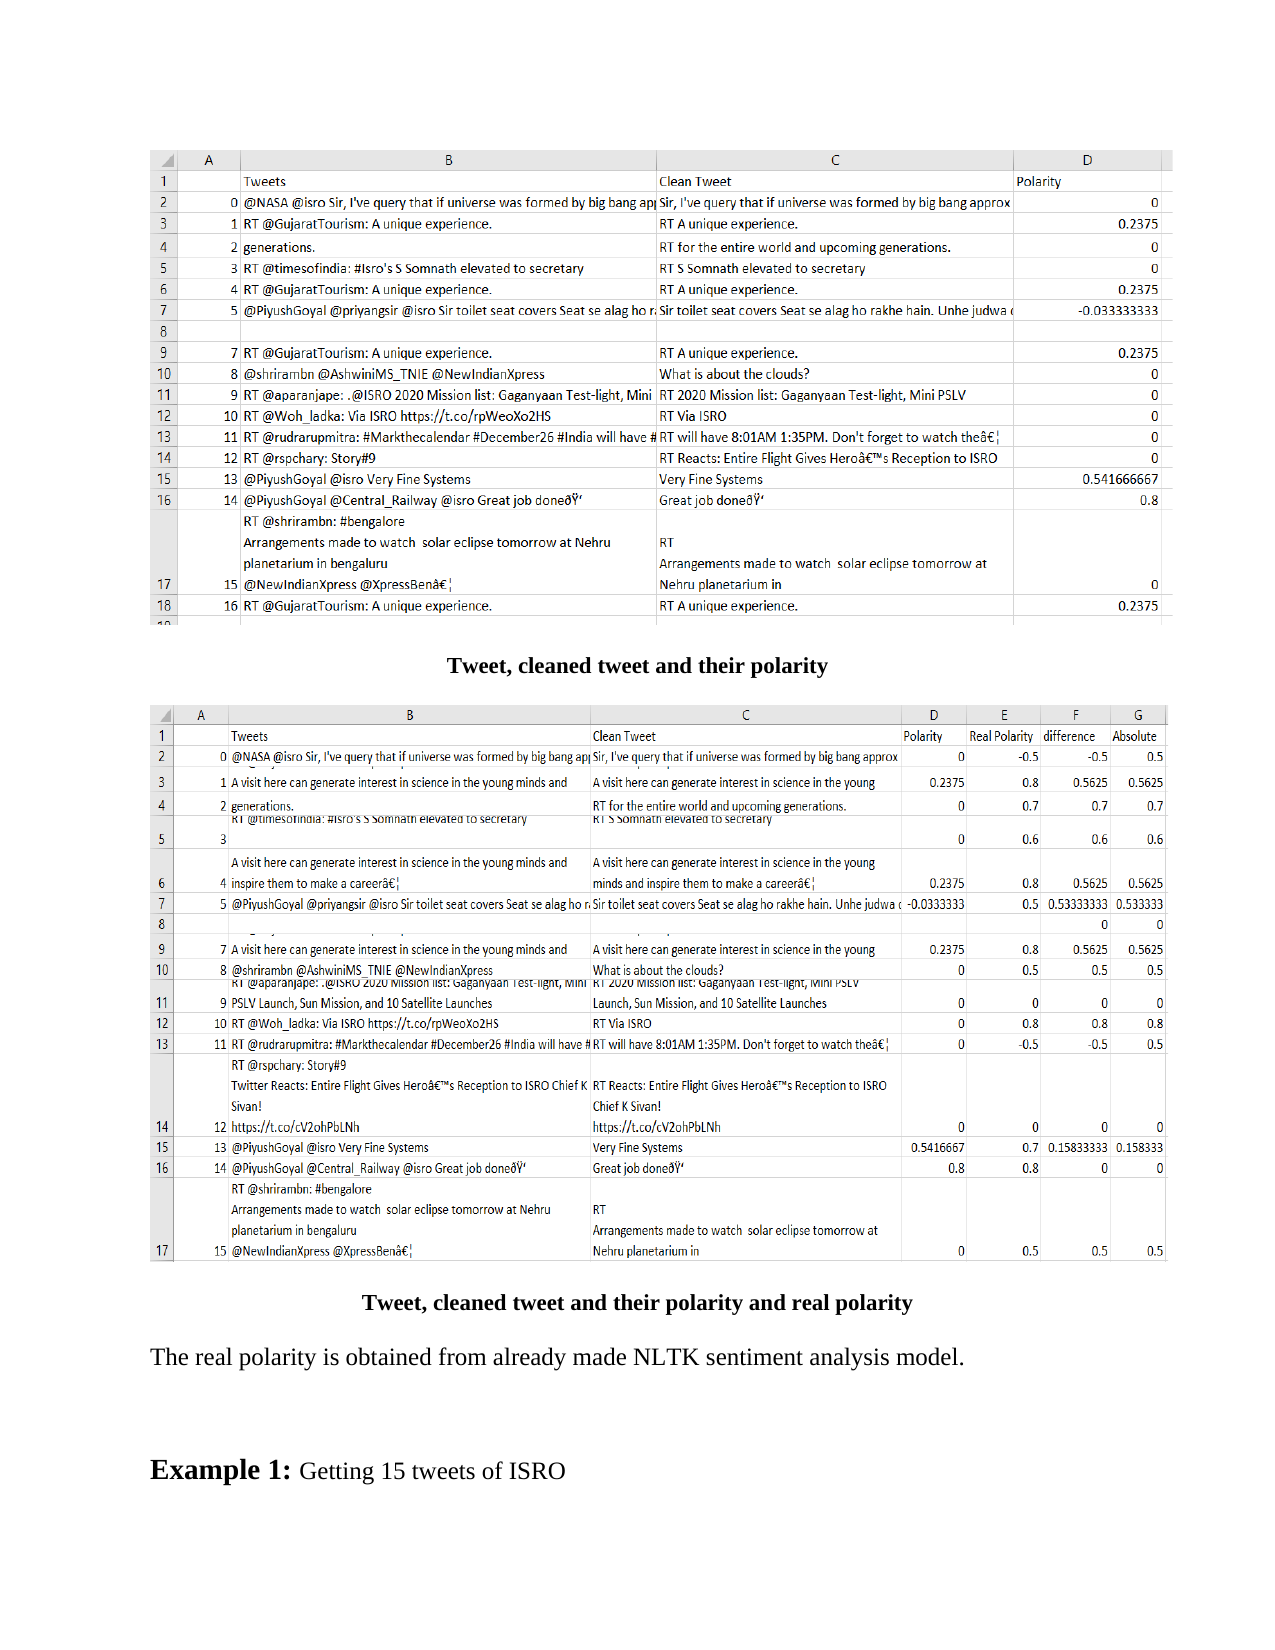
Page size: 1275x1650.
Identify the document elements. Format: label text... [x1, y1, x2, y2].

picture [150, 705, 1169, 1262]
text Example 1: Getting 15 tweets of ISRO [150, 1452, 1125, 1486]
text The real polarity is obtained from already made NLTK sentiment analysis model. [150, 1342, 1125, 1371]
text Tweet, cleaned tweet and their polarity and real polarity [150, 1289, 1125, 1315]
text Tweet, cleaned tweet and their polarity [150, 652, 1125, 678]
picture [150, 150, 1173, 625]
